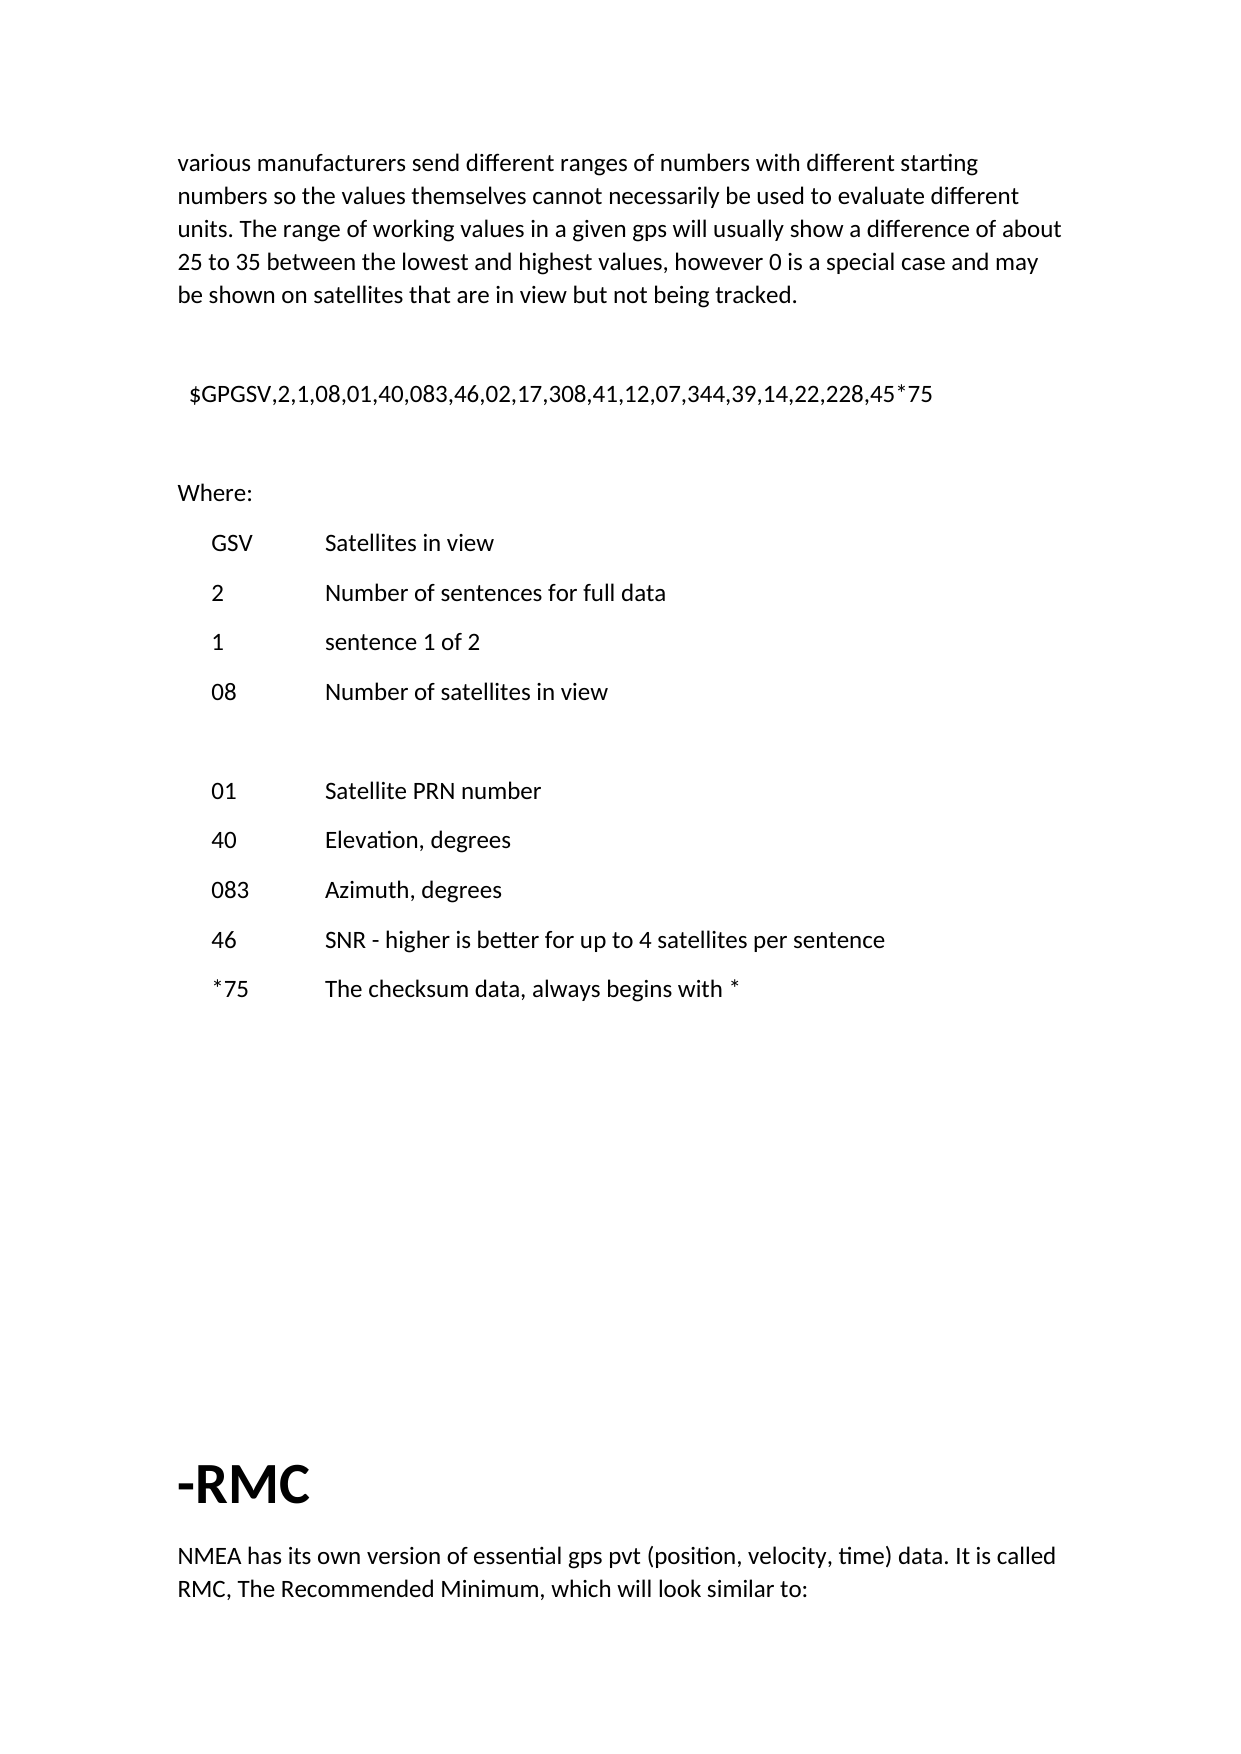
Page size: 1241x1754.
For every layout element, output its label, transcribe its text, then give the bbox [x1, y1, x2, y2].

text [177, 148, 1063, 310]
text 08 Number of satellites in view [177, 676, 1063, 706]
text 46 SNR - higher is better for up to 4 satellites per sentence [177, 924, 1063, 954]
text 1 sentence 1 of 2 [177, 626, 1063, 657]
text 40 Elevation, degrees [177, 825, 1063, 855]
text Where: [177, 478, 1063, 508]
text NMEA has its own version of essential gps pvt (position, velocity, time) data. It is called RMC, The Recommended Minimum, which will look similar to: [177, 1540, 1063, 1604]
text $GPGSV,2,1,08,01,40,083,46,02,17,308,41,12,07,344,39,14,22,228,45*75 [177, 378, 1063, 409]
text 2 Number of sentences for full data [177, 577, 1063, 607]
text 01 Satellite PRN number [177, 775, 1063, 806]
text -RMC [177, 1447, 1063, 1518]
text GSV Satellites in view [177, 527, 1063, 558]
text 083 Azimuth, degrees [177, 874, 1063, 905]
text *75 The checksum data, always begins with * [177, 973, 1063, 1004]
